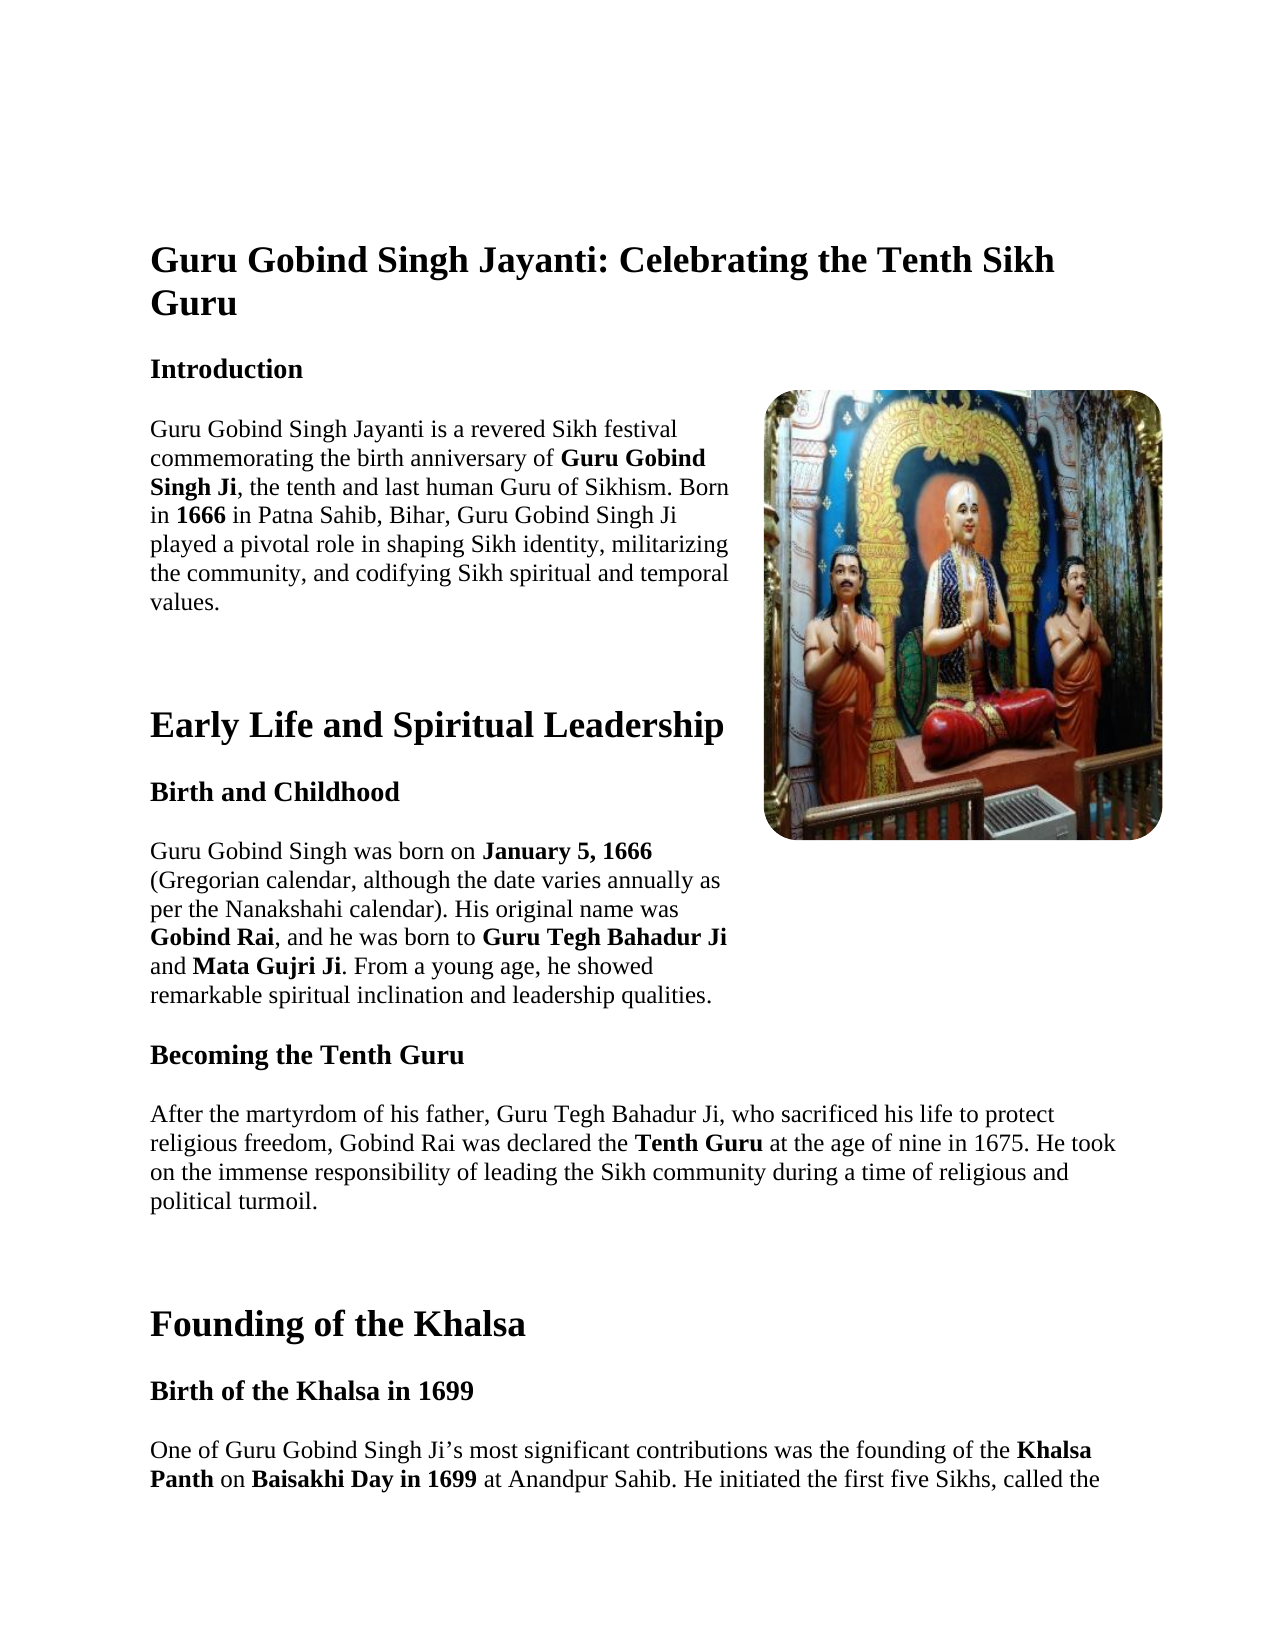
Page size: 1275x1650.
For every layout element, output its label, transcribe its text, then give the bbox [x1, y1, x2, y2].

text Guru Gobind Singh was born on January 5, 1666 (Gregorian calendar, although the date varies annually as per the Nanakshahi calendar). His original name was Gobind Rai, and he was born to Guru Tegh Bahadur Ji and Mata Gujri Ji. From a young age, he showed remarkable spiritual inclination and leadership qualities. [150, 836, 1125, 1009]
text Guru Gobind Singh Jayanti is a revered Sikh festival commemorating the birth anniversary of Guru Gobind Singh Ji, the tenth and last human Guru of Sikhism. Born in 1666 in Patna Sahib, Bihar, Guru Gobind Singh Ji played a pivotal role in shaping Sikh identity, militarizing the community, and codifying Sikh spiritual and temporal values. [150, 414, 765, 615]
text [150, 1435, 1125, 1493]
text Guru Gobind Singh Jayanti: Celebrating the Tenth Sikh Guru [150, 237, 1125, 323]
text Birth and Childhood [150, 775, 763, 807]
text Birth of the Khalsa in 1699 [150, 1374, 1125, 1406]
text Becoming the Tenth Guru [150, 1038, 1125, 1070]
text Introduction [150, 352, 1125, 385]
text Founding of the Khalsa [150, 1302, 1125, 1345]
text Early Life and Spiritual Leadership [150, 702, 763, 746]
text After the martyrdom of his father, Guru Tegh Bahadur Ji, who sacrificed his life to protect religious freedom, Gobind Rai was declared the Tenth Guru at the age of nine in 1675. He took on the immense responsibility of leading the Sikh community during a time of religious and political turmoil. [150, 1099, 1125, 1214]
picture [763, 390, 1163, 841]
